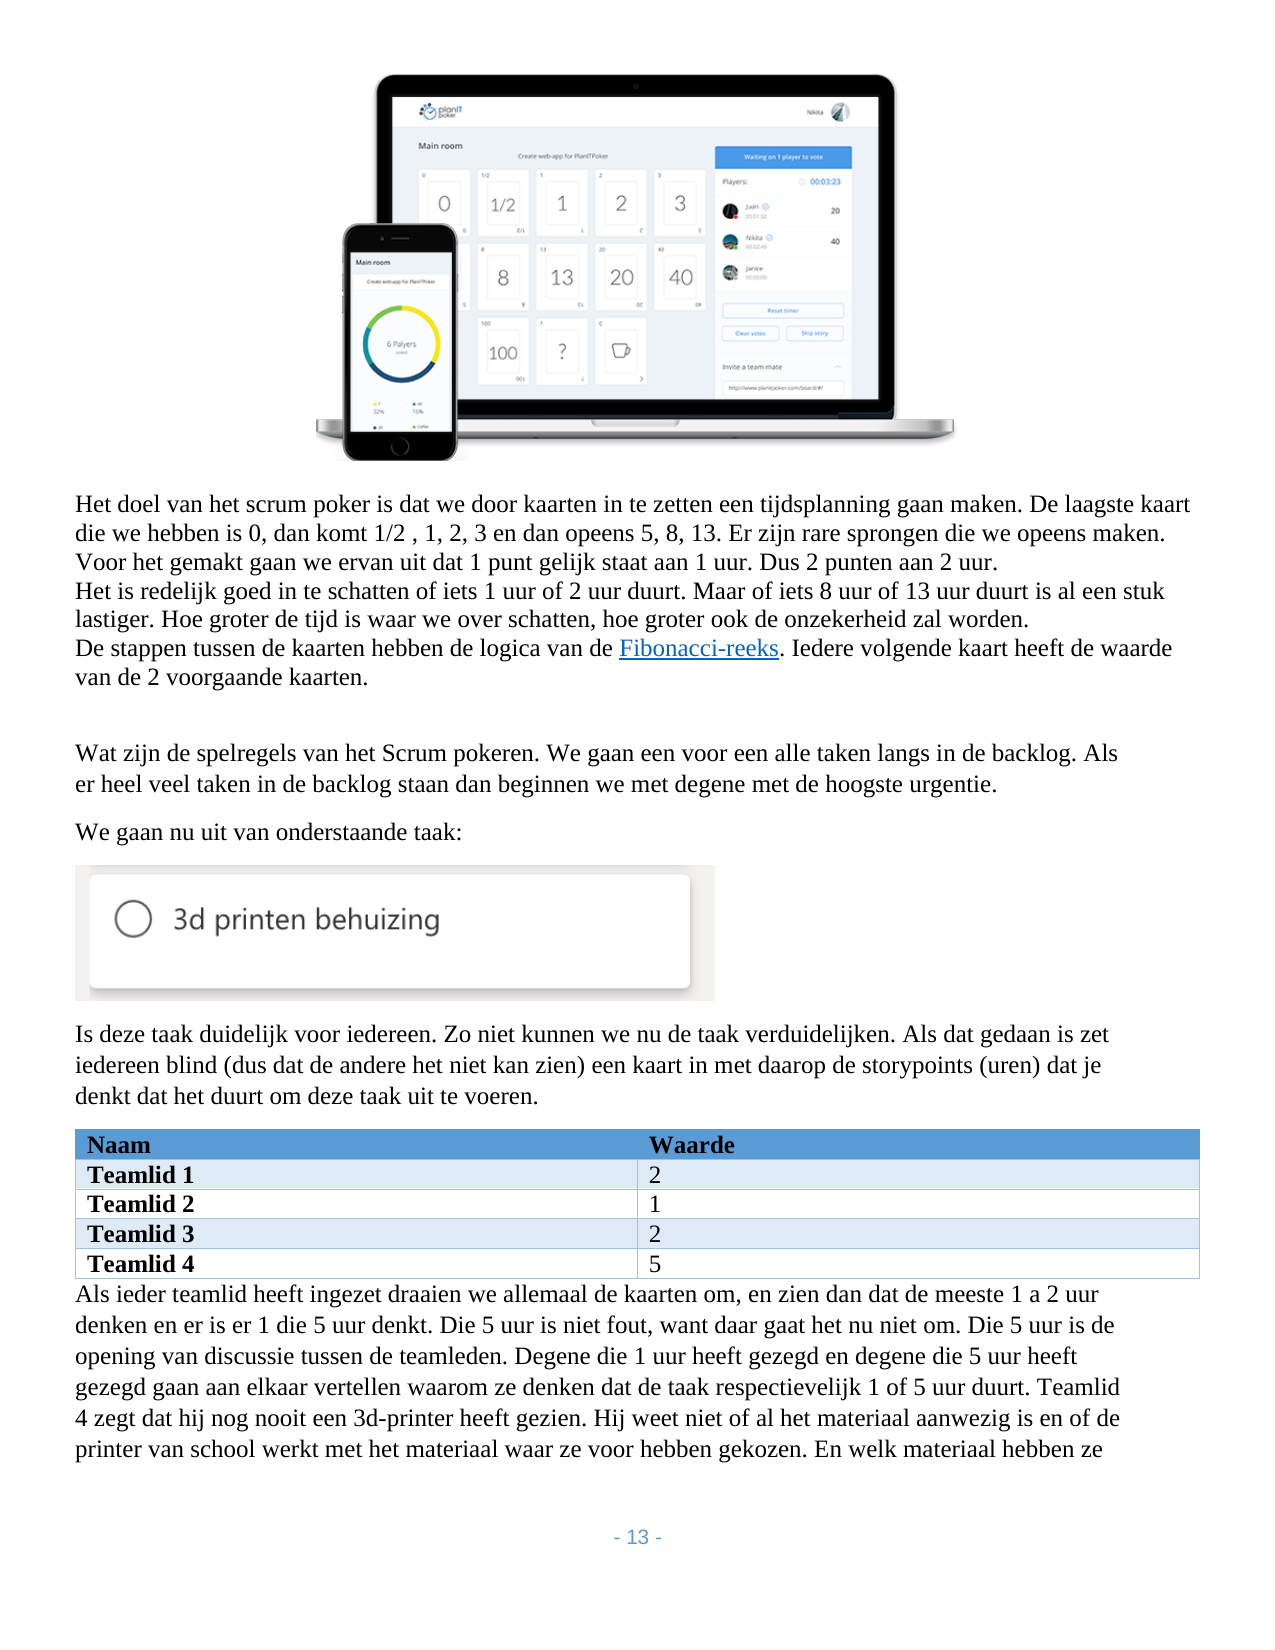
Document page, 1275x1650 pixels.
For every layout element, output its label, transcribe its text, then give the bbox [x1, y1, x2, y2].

text De stappen tussen de kaarten hebben de logica van de Fibonacci-reeks. Iedere volgende kaart heeft de waarde van de 2 voorgaande kaarten. [75, 633, 1200, 691]
text Het is redelijk goed in te schatten of iets 1 uur of 2 uur duurt. Maar of iets 8 uur of 13 uur duurt is al een stuk lastiger. Hoe groter de tijd is waar we over schatten, hoe groter ook de onzekerheid zal worden. [75, 576, 1200, 633]
table_cell 2 [638, 1219, 1199, 1248]
text Wat zijn de spelregels van het Scrum pokeren. We gaan een voor een alle taken langs in de backlog. Als er heel veel taken in de backlog staan dan beginnen we met degene met de hoogste urgentie. [75, 738, 1125, 798]
text We gaan nu uit van onderstaande taak: [75, 817, 1125, 846]
table_cell Teamlid 3 [76, 1219, 637, 1248]
table_header Waarde [638, 1130, 1199, 1159]
picture [75, 865, 715, 1001]
text Voor het gemakt gaan we ervan uit dat 1 punt gelijk staat aan 1 uur. Dus 2 punten aan 2 uur. [75, 547, 1200, 576]
table_cell 2 [638, 1160, 1199, 1188]
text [75, 1279, 1125, 1463]
table_cell Teamlid 2 [76, 1190, 637, 1218]
text Is deze taak duidelijk voor iedereen. Zo niet kunnen we nu de taak verduidelijken. Als dat gedaan is zet iedereen blind (dus dat de andere het niet kan zien) een kaart in met daarop de storypoints (uren) dat je denkt dat het duurt om deze taak uit te voeren. [75, 1019, 1125, 1110]
table_cell Teamlid 4 [76, 1249, 637, 1278]
table_cell 1 [638, 1190, 1199, 1218]
table_header Naam [76, 1130, 637, 1159]
table_cell Teamlid 1 [76, 1160, 637, 1188]
table_cell 5 [638, 1249, 1199, 1278]
picture [316, 74, 959, 461]
text Het doel van het scrum poker is dat we door kaarten in te zetten een tijdsplanning gaan maken. De laagste kaart die we hebben is 0, dan komt 1/2 , 1, 2, 3 en dan opeens 5, 8, 13. Er zijn rare sprongen die we opeens maken. [75, 489, 1200, 547]
